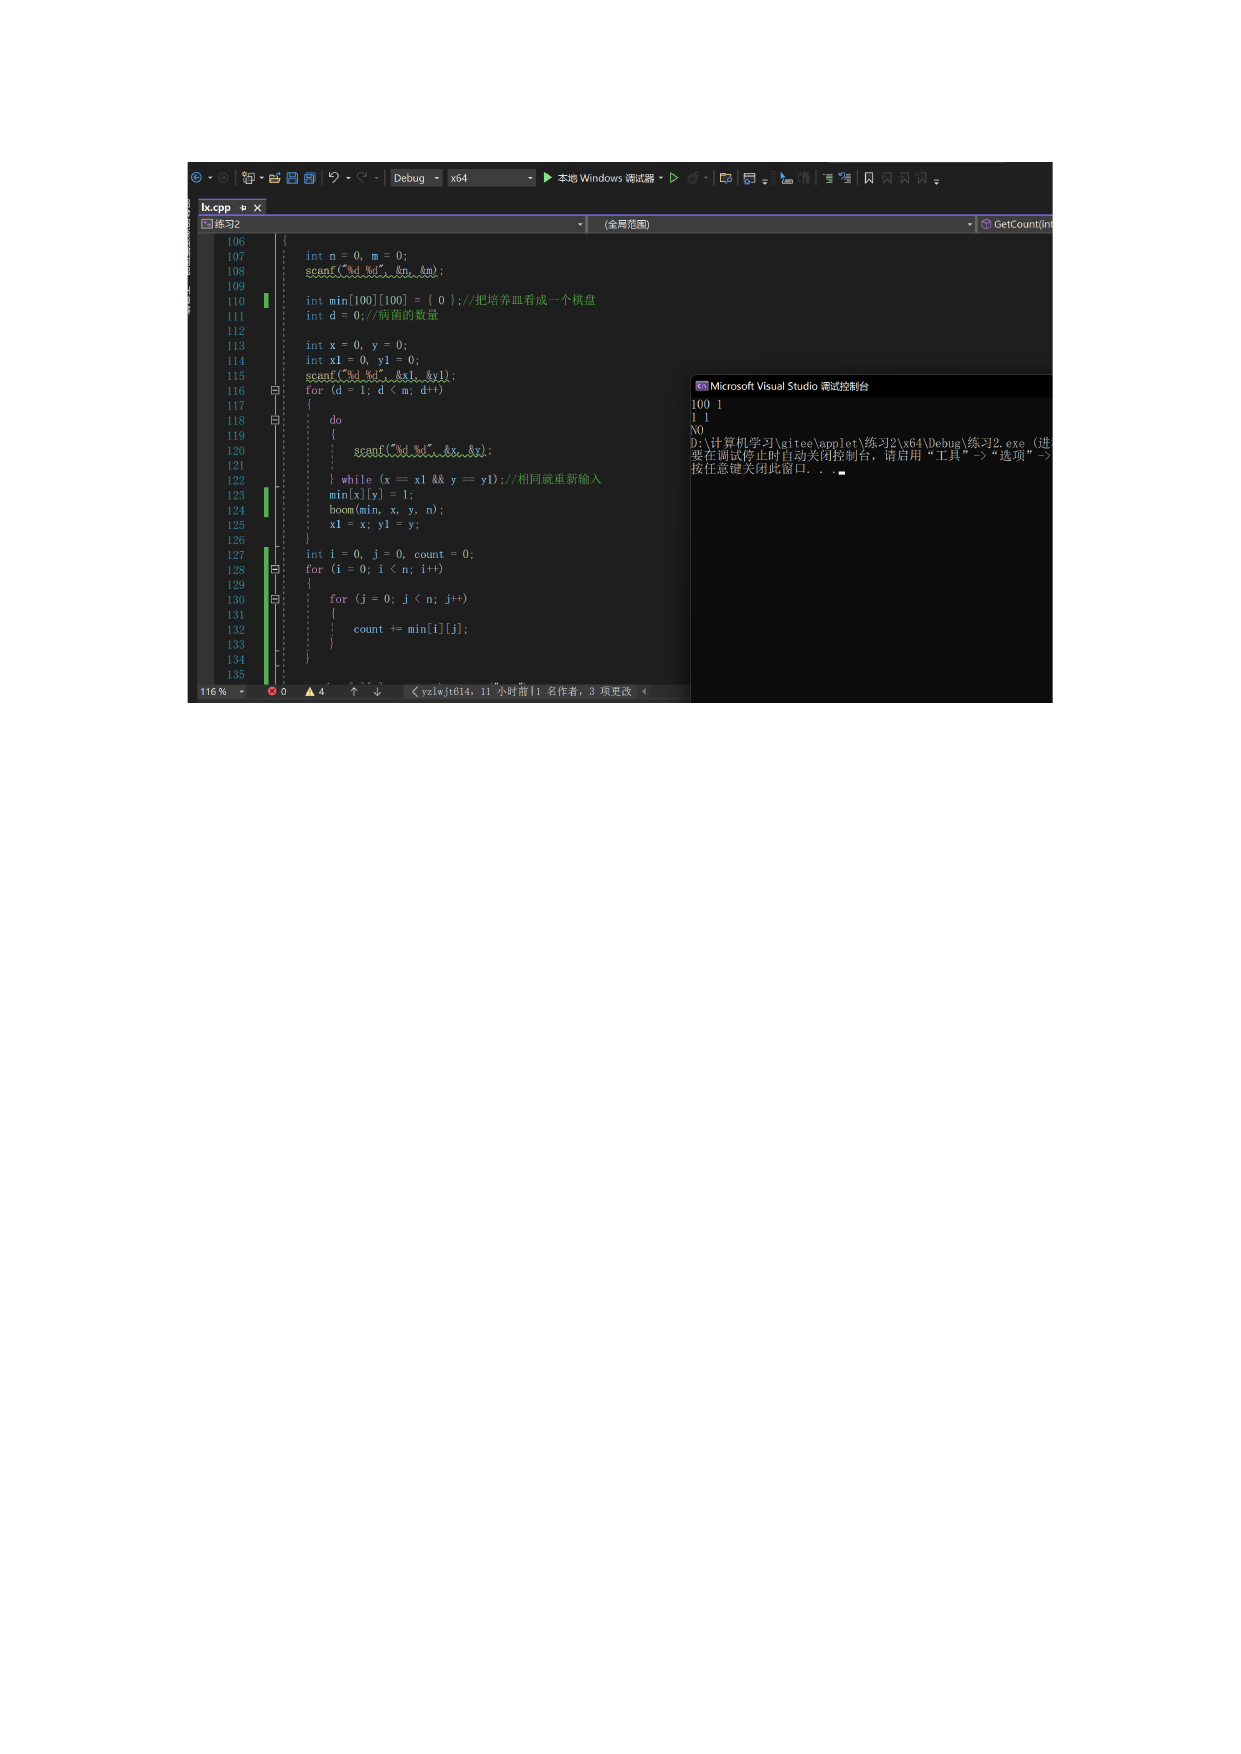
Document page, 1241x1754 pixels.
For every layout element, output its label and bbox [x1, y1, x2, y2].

picture [187, 162, 1053, 703]
